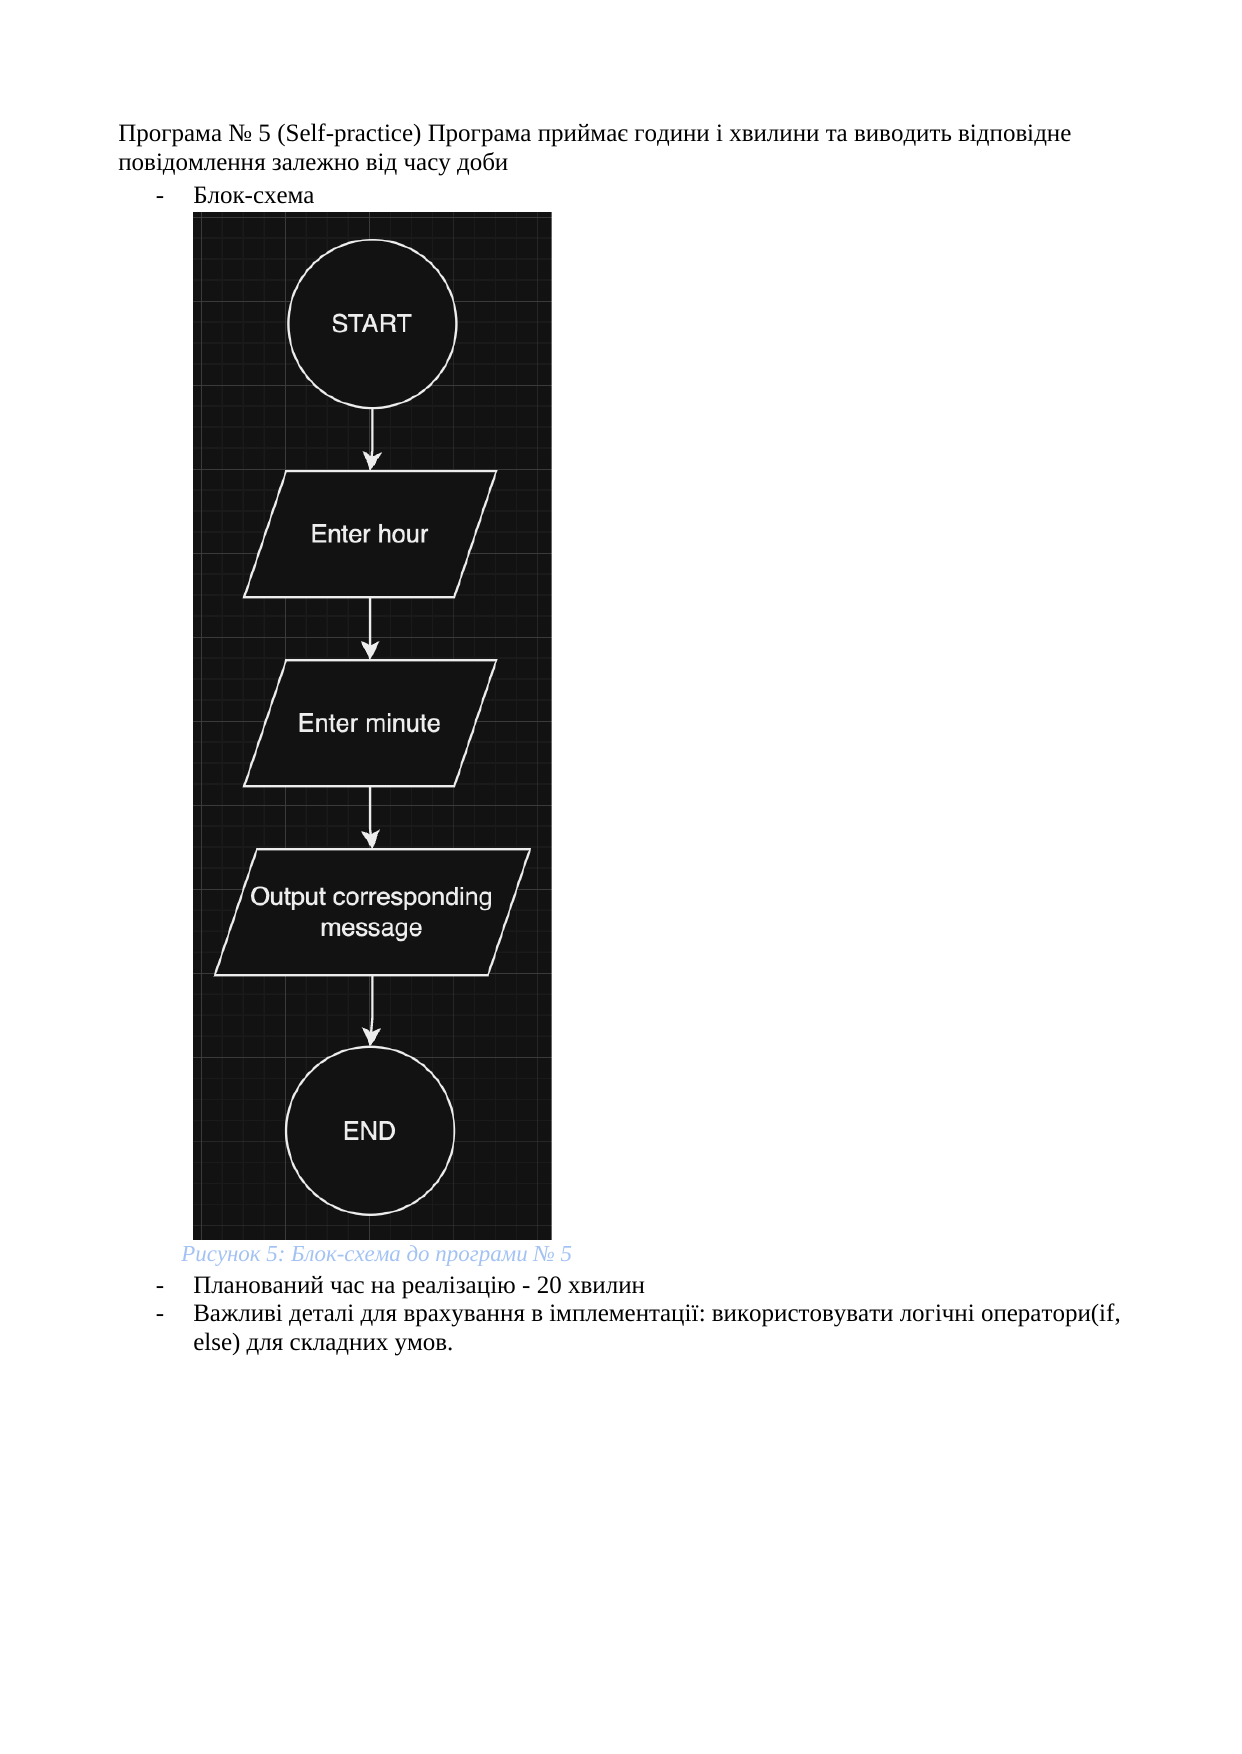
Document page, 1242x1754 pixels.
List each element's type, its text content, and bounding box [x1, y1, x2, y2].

list Блок-схема [156, 180, 1167, 209]
list Планований час на реалізацію - 20 хвилин [156, 1270, 1167, 1298]
text Рисунок 5: Блок-схема до програми № 5 [106, 1240, 1167, 1266]
list Важливі деталі для врахування в імплементації: використовувати логічні оператори(if, else) для складних умов. [156, 1298, 1167, 1356]
picture [193, 212, 552, 1240]
text Програма № 5 (Self-practice) Програма приймає години і хвилини та виводить відповідне повідомлення залежно від часу доби [118, 118, 1167, 176]
